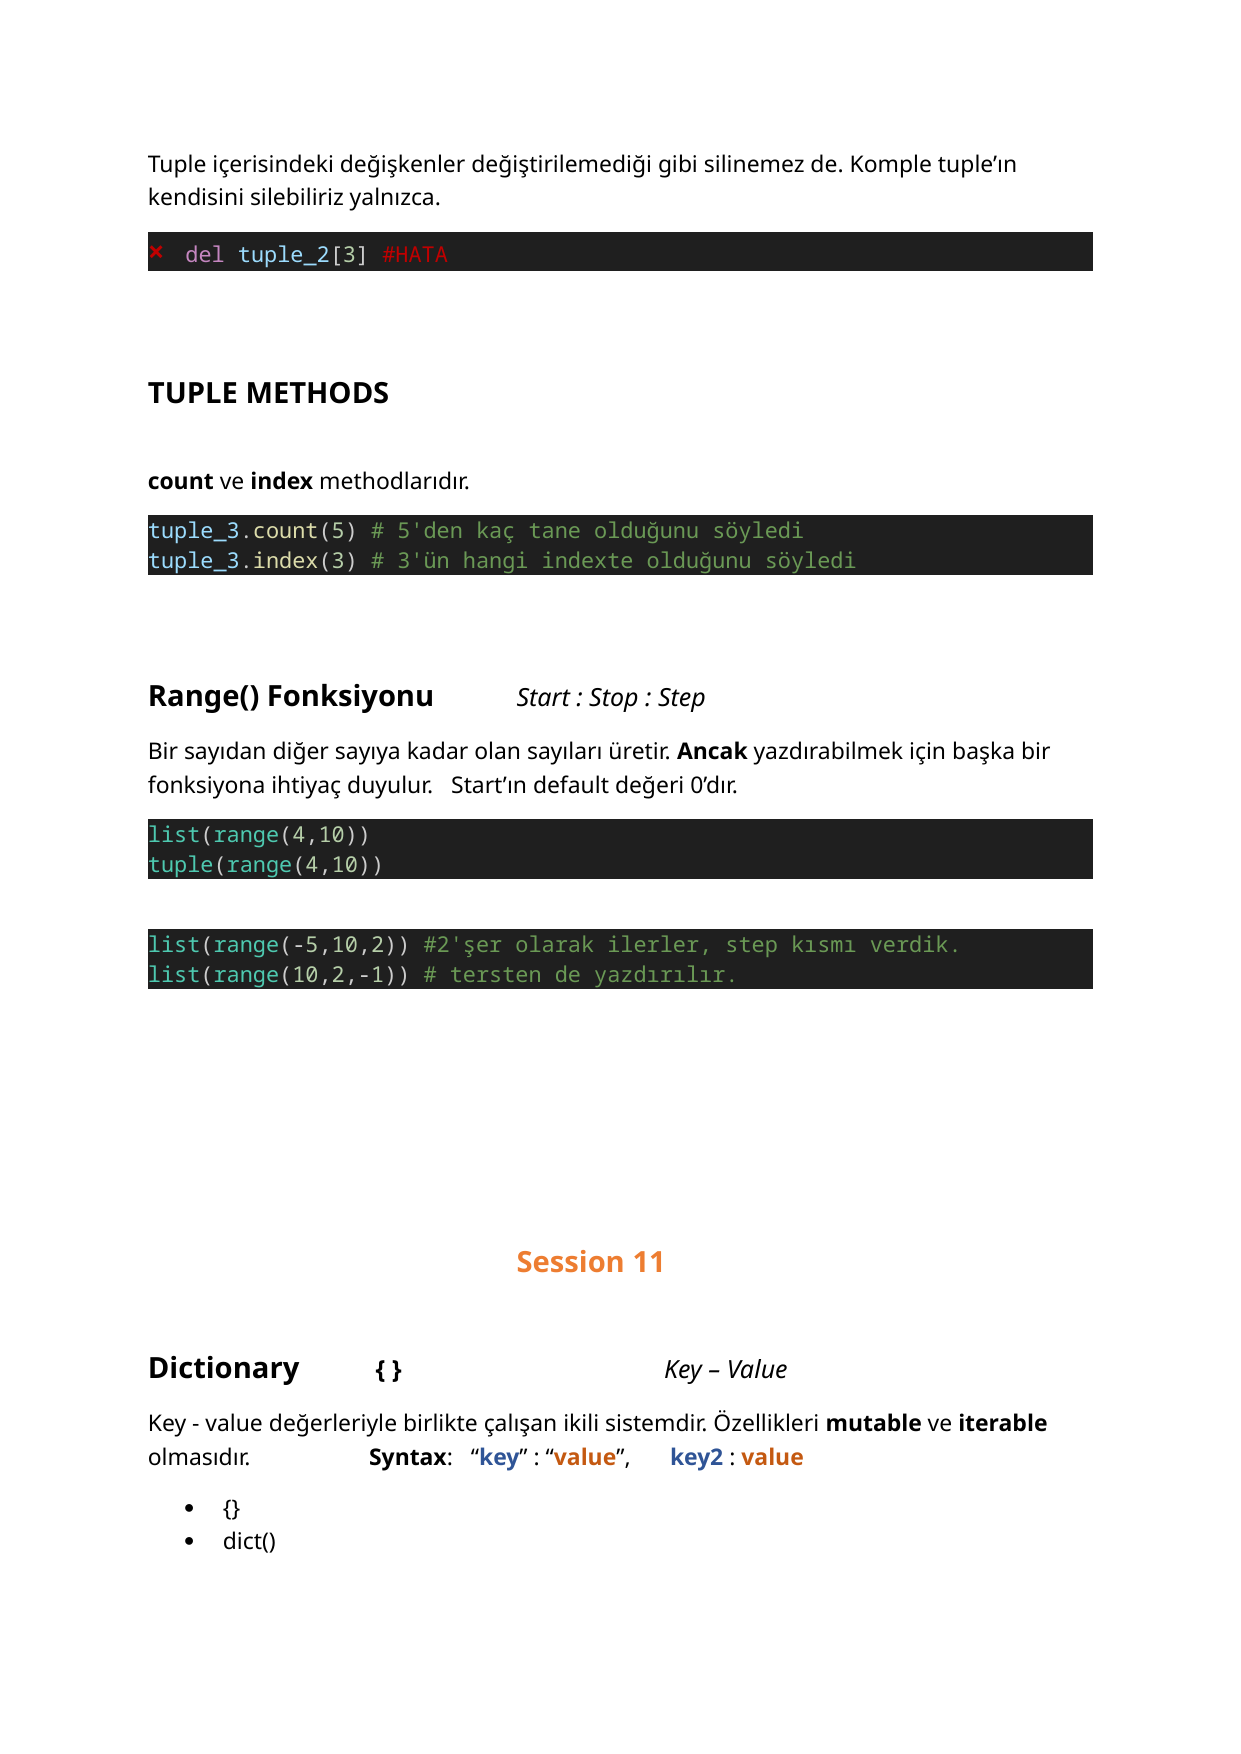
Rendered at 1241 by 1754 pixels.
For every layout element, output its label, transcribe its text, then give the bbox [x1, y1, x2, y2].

text Key - value değerleriyle birlikte çalışan ikili sistemdir. Özellikleri mutable ve iterable olmasıdır. Syntax: “key” : “value”, key2 : value [148, 1407, 1093, 1472]
text list(range(-5,10,2)) #2'şer olarak ilerler, step kısmı verdik. [148, 929, 1093, 959]
text tuple_3.count(5) # 5'den kaç tane olduğunu söyledi [148, 515, 1093, 545]
list del tuple_2[3] #HATA [148, 232, 1093, 271]
text list(range(10,2,-1)) # tersten de yazdırılır. [148, 959, 1093, 989]
text count ve index methodlarıdır. [148, 465, 1093, 496]
text tuple(range(4,10)) [148, 849, 1093, 879]
text tuple_3.index(3) # 3'ün hangi indexte olduğunu söyledi [148, 545, 1093, 575]
text Dictionary { } Key – Value [148, 1348, 1093, 1387]
list dict() [185, 1525, 1093, 1590]
list {} [185, 1491, 1093, 1523]
text Tuple içerisindeki değişkenler değiştirilemediği gibi silinemez de. Komple tuple’ın kendisini silebiliriz yalnızca. [148, 148, 1093, 213]
text list(range(4,10)) [148, 819, 1093, 849]
text TUPLE METHODS [148, 372, 1093, 446]
text Range() Fonksiyonu Start : Stop : Step [148, 676, 1093, 715]
text Session 11 [443, 1241, 1093, 1281]
text Bir sayıdan diğer sayıya kadar olan sayıları üretir. Ancak yazdırabilmek için başka bir fonksiyona ihtiyaç duyulur. Start’ın default değeri 0’dır. [148, 735, 1093, 800]
